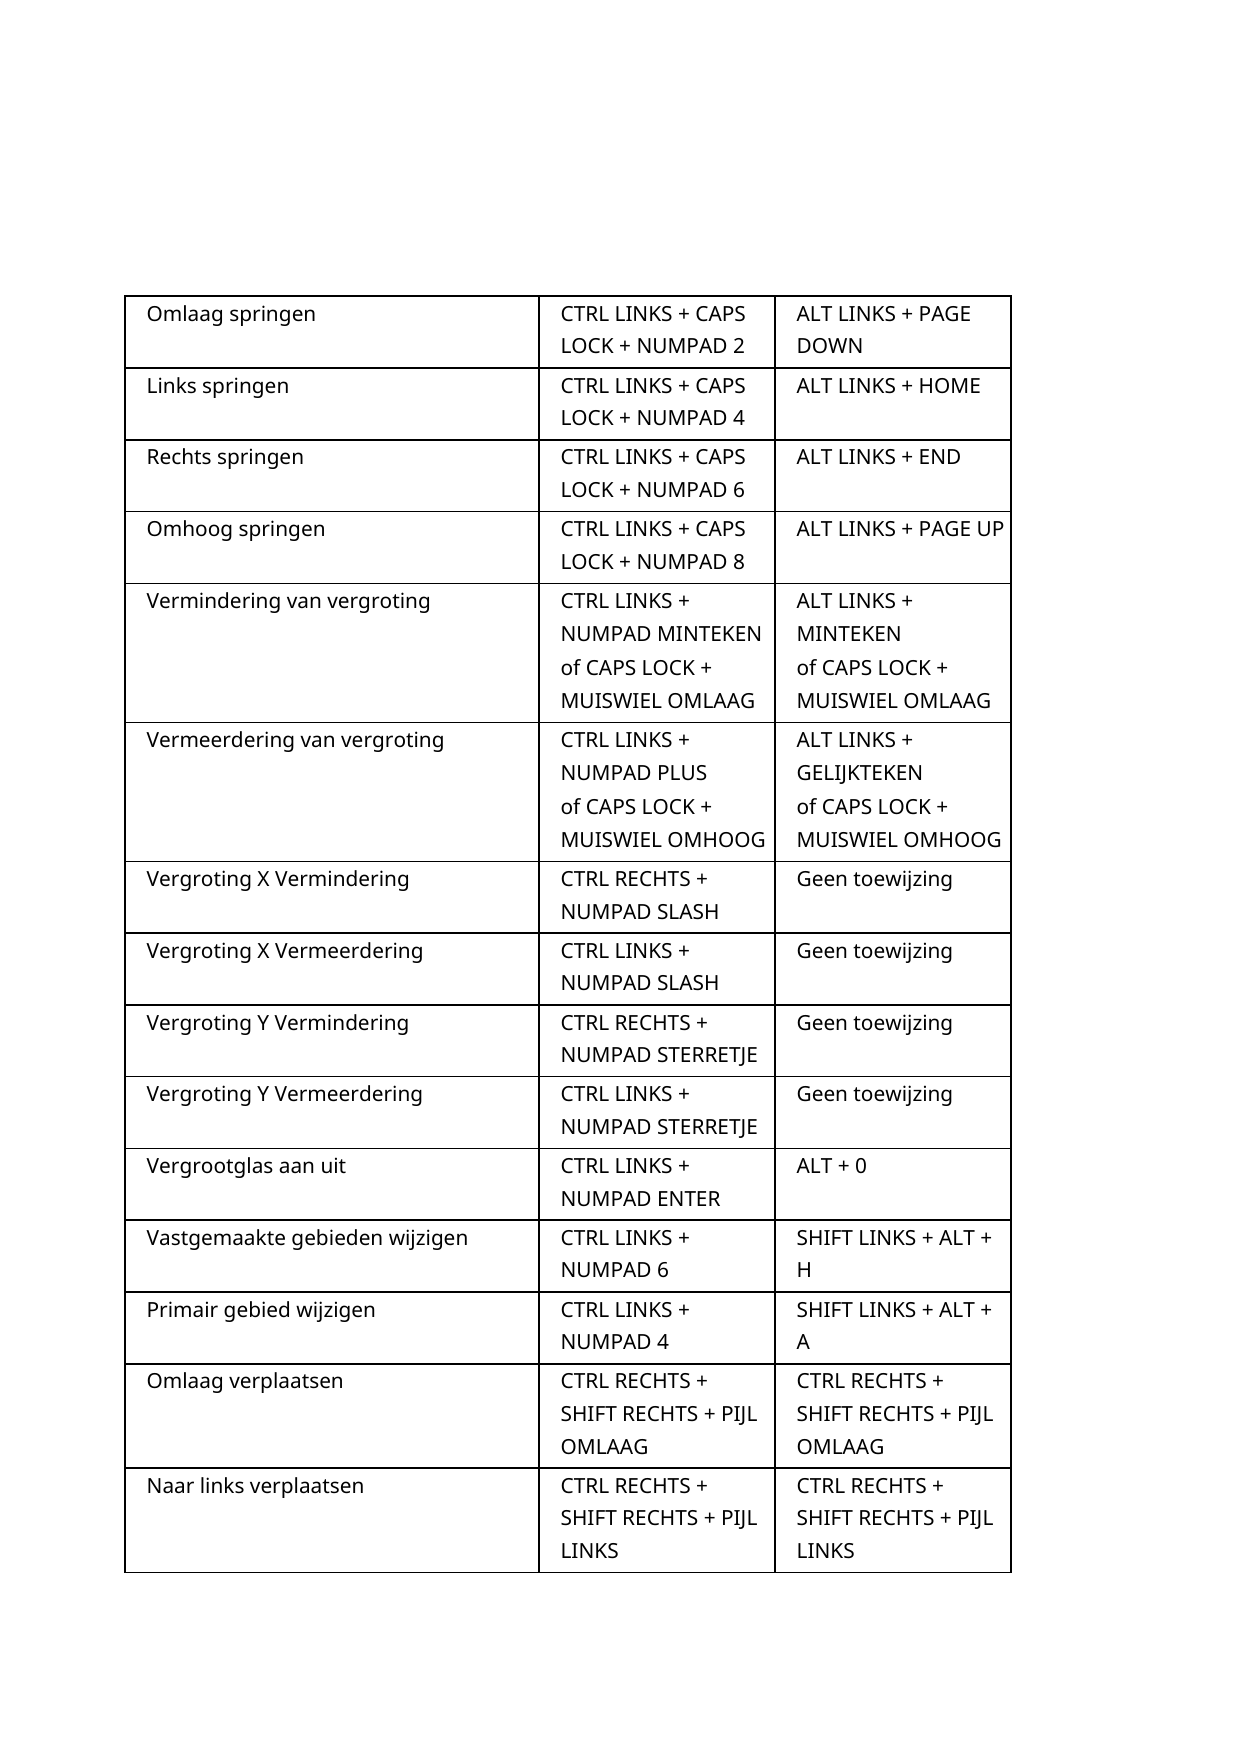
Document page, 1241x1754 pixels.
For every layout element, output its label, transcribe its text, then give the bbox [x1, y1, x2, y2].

table_cell Geen toewijzing [776, 934, 1010, 1004]
table_cell Geen toewijzing [776, 862, 1010, 932]
table_cell ALT LINKS + END [776, 441, 1010, 511]
table_cell CTRL LINKS + CAPS LOCK + NUMPAD 2 [540, 297, 774, 367]
table_cell ALT + 0 [776, 1149, 1010, 1219]
table_cell ALT LINKS + PAGE DOWN [776, 297, 1010, 367]
table_cell CTRL LINKS + NUMPAD STERRETJE [540, 1077, 774, 1148]
table_cell Vergroting Y Vermeerdering [126, 1077, 538, 1148]
table_cell CTRL LINKS + NUMPAD SLASH [540, 934, 774, 1004]
table_cell SHIFT LINKS + ALT + A [776, 1293, 1010, 1363]
table_cell CTRL LINKS + CAPS LOCK + NUMPAD 6 [540, 441, 774, 511]
table_cell CTRL RECHTS + SHIFT RECHTS + PIJL OMLAAG [540, 1365, 774, 1467]
table_cell CTRL RECHTS + SHIFT RECHTS + PIJL LINKS [776, 1469, 1010, 1572]
table_cell CTRL LINKS + NUMPAD MINTEKEN of CAPS LOCK + MUISWIEL OMLAAG [540, 584, 774, 721]
table_cell Omlaag springen [126, 297, 538, 367]
table_cell Omhoog springen [126, 512, 538, 582]
table_cell CTRL LINKS + NUMPAD ENTER [540, 1149, 774, 1219]
table_cell CTRL RECHTS + SHIFT RECHTS + PIJL LINKS [540, 1469, 774, 1572]
table_cell Naar links verplaatsen [126, 1469, 538, 1572]
table_cell ALT LINKS + MINTEKEN of CAPS LOCK + MUISWIEL OMLAAG [776, 584, 1010, 721]
table_cell CTRL RECHTS + NUMPAD SLASH [540, 862, 774, 932]
table_cell Vergrootglas aan uit [126, 1149, 538, 1219]
table_cell Links springen [126, 369, 538, 439]
table_cell Omlaag verplaatsen [126, 1365, 538, 1467]
table_cell Vastgemaakte gebieden wijzigen [126, 1221, 538, 1291]
table_cell Geen toewijzing [776, 1077, 1010, 1148]
table_cell Geen toewijzing [776, 1006, 1010, 1076]
table_cell Vergroting X Vermeerdering [126, 934, 538, 1004]
table_cell ALT LINKS + GELIJKTEKEN of CAPS LOCK + MUISWIEL OMHOOG [776, 723, 1010, 861]
table_cell ALT LINKS + PAGE UP [776, 512, 1010, 582]
table_cell Vermeerdering van vergroting [126, 723, 538, 861]
table_cell CTRL LINKS + NUMPAD PLUS of CAPS LOCK + MUISWIEL OMHOOG [540, 723, 774, 861]
table_cell CTRL RECHTS + SHIFT RECHTS + PIJL OMLAAG [776, 1365, 1010, 1467]
table_cell ALT LINKS + HOME [776, 369, 1010, 439]
table_cell Primair gebied wijzigen [126, 1293, 538, 1363]
table_cell SHIFT LINKS + ALT + H [776, 1221, 1010, 1291]
table_cell Vergroting Y Vermindering [126, 1006, 538, 1076]
table_cell CTRL LINKS + CAPS LOCK + NUMPAD 4 [540, 369, 774, 439]
table_cell Rechts springen [126, 441, 538, 511]
table_cell CTRL RECHTS + NUMPAD STERRETJE [540, 1006, 774, 1076]
table_cell Vermindering van vergroting [126, 584, 538, 721]
table_cell CTRL LINKS + NUMPAD 6 [540, 1221, 774, 1291]
table_cell Vergroting X Vermindering [126, 862, 538, 932]
table_cell CTRL LINKS + CAPS LOCK + NUMPAD 8 [540, 512, 774, 582]
table_cell CTRL LINKS + NUMPAD 4 [540, 1293, 774, 1363]
